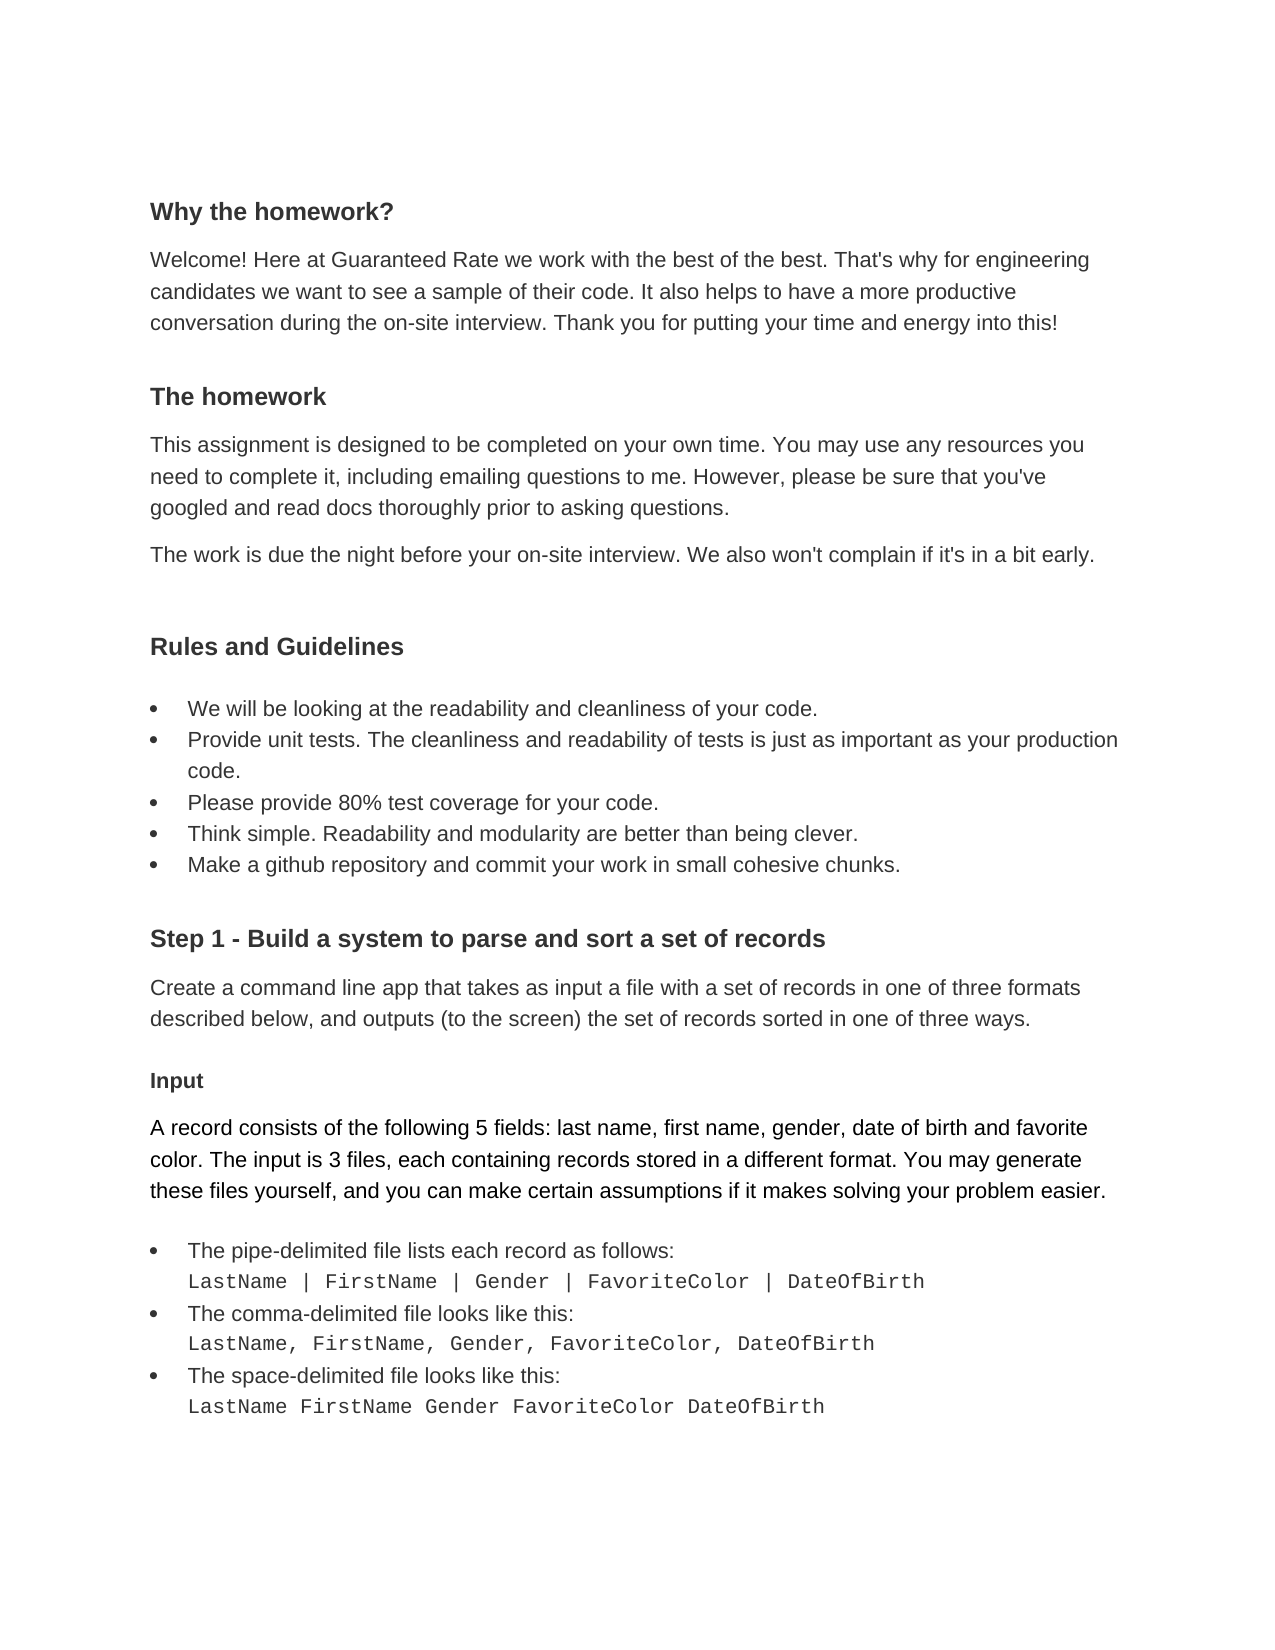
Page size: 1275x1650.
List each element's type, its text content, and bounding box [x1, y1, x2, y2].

list The comma-delimited file looks like this: LastName, FirstName, Gender, FavoriteColor, DateOfBirth [150, 1294, 1125, 1357]
text Why the homework? [150, 197, 1125, 226]
list The pipe-delimited file lists each record as follows: LastName | FirstName | Gender | FavoriteColor | DateOfBirth [150, 1232, 1125, 1294]
text Welcome! Here at Guaranteed Rate we work with the best of the best. That's why for engineering candidates we want to see a sample of their code. It also helps to have a more productive conversation during the on-site interview. Thank you for putting your time and energy into this! [150, 241, 1125, 335]
text Rules and Guidelines [150, 629, 1125, 661]
text The homework [150, 382, 1125, 411]
list Think simple. Readability and modularity are better than being clever. [150, 815, 1125, 846]
list Provide unit tests. The cleanliness and readability of tests is just as important as your production code. [150, 721, 1125, 783]
list Please provide 80% test coverage for your code. [150, 783, 1125, 815]
text Step 1 - Build a system to parse and sort a set of records [150, 924, 1125, 953]
text A record consists of the following 5 fields: last name, first name, gender, date of birth and favorite color. The input is 3 files, each containing records stored in a different format. You may generate these files yourself, and you can make certain assumptions if it makes solving your problem easier. [150, 1109, 1125, 1203]
text This assignment is designed to be completed on your own time. You may use any resources you need to complete it, including emailing questions to me. However, please be sure that you've googled and read docs thoroughly prior to asking questions. [150, 426, 1125, 520]
text Input [150, 1062, 1125, 1093]
text The work is due the night before your on-site interview. We also won't complain if it's in a bit early. [150, 536, 1125, 567]
list Make a github repository and commit your work in small cohesive chunks. [150, 846, 1125, 877]
text Create a command line app that takes as input a file with a set of records in one of three formats described below, and outputs (to the screen) the set of records sorted in one of three ways. [150, 968, 1125, 1031]
list The space-delimited file looks like this: LastName FirstName Gender FavoriteColor DateOfBirth [150, 1357, 1125, 1419]
list We will be looking at the readability and cleanliness of your code. [150, 690, 1125, 721]
